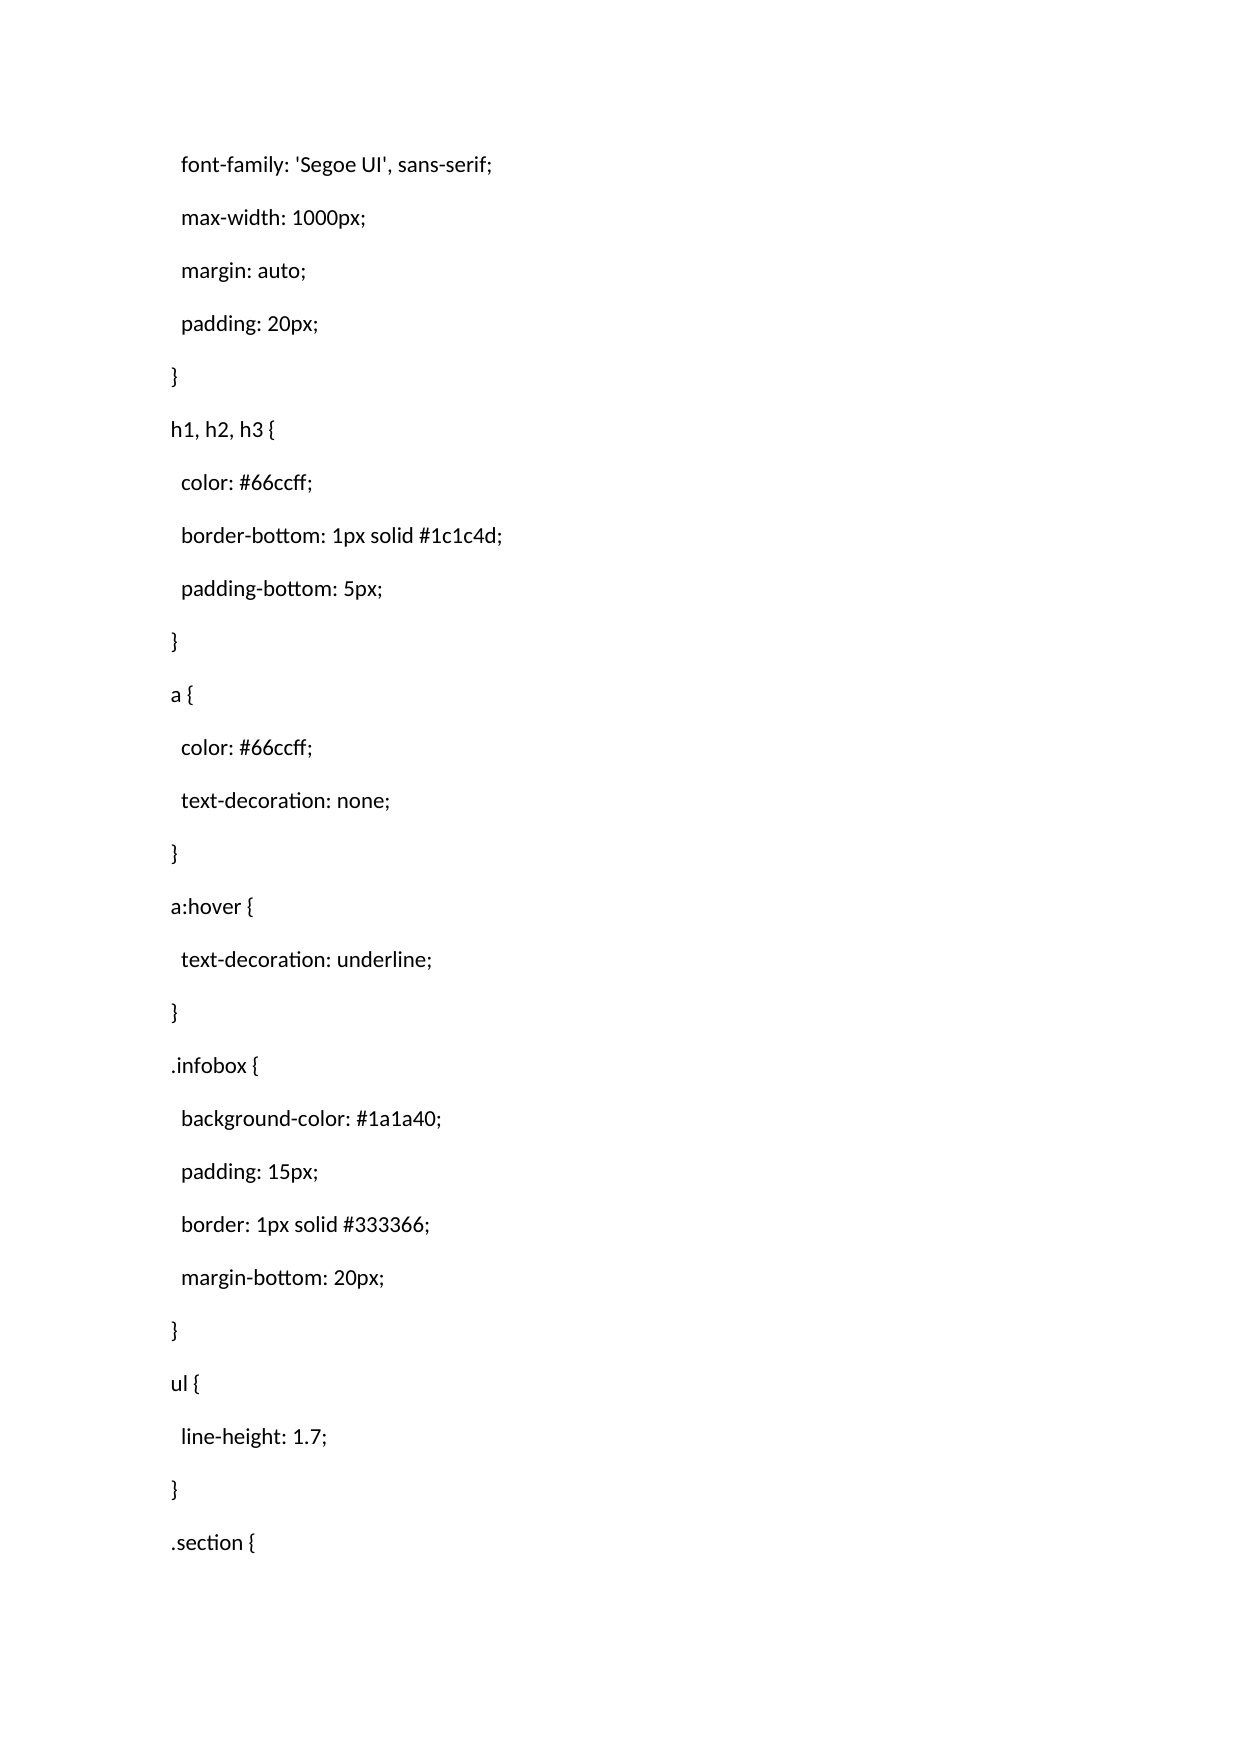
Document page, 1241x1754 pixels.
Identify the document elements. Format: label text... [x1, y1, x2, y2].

text background-color: #1a1a40; [150, 1104, 1090, 1132]
text .infobox { [150, 1051, 1090, 1079]
text a:hover { [150, 892, 1090, 920]
text max-width: 1000px; [150, 203, 1090, 231]
text text-decoration: underline; [150, 945, 1090, 973]
text border-bottom: 1px solid #1c1c4d; [150, 521, 1090, 549]
text padding-bottom: 5px; [150, 574, 1090, 602]
text ul { [150, 1369, 1090, 1397]
text .section { [150, 1528, 1090, 1557]
text border: 1px solid #333366; [150, 1210, 1090, 1238]
text color: #66ccff; [150, 733, 1090, 761]
text } [150, 1316, 1090, 1344]
text } [150, 1476, 1090, 1503]
text } [150, 362, 1090, 390]
text } [150, 998, 1090, 1026]
text text-decoration: none; [150, 786, 1090, 814]
text line-height: 1.7; [150, 1422, 1090, 1451]
text } [150, 839, 1090, 867]
text margin-bottom: 20px; [150, 1263, 1090, 1291]
text } [150, 627, 1090, 655]
text h1, h2, h3 { [150, 415, 1090, 443]
text color: #66ccff; [150, 468, 1090, 496]
text padding: 15px; [150, 1157, 1090, 1185]
text font-family: 'Segoe UI', sans-serif; [150, 150, 1090, 178]
text a { [150, 680, 1090, 708]
text margin: auto; [150, 256, 1090, 284]
text padding: 20px; [150, 309, 1090, 337]
